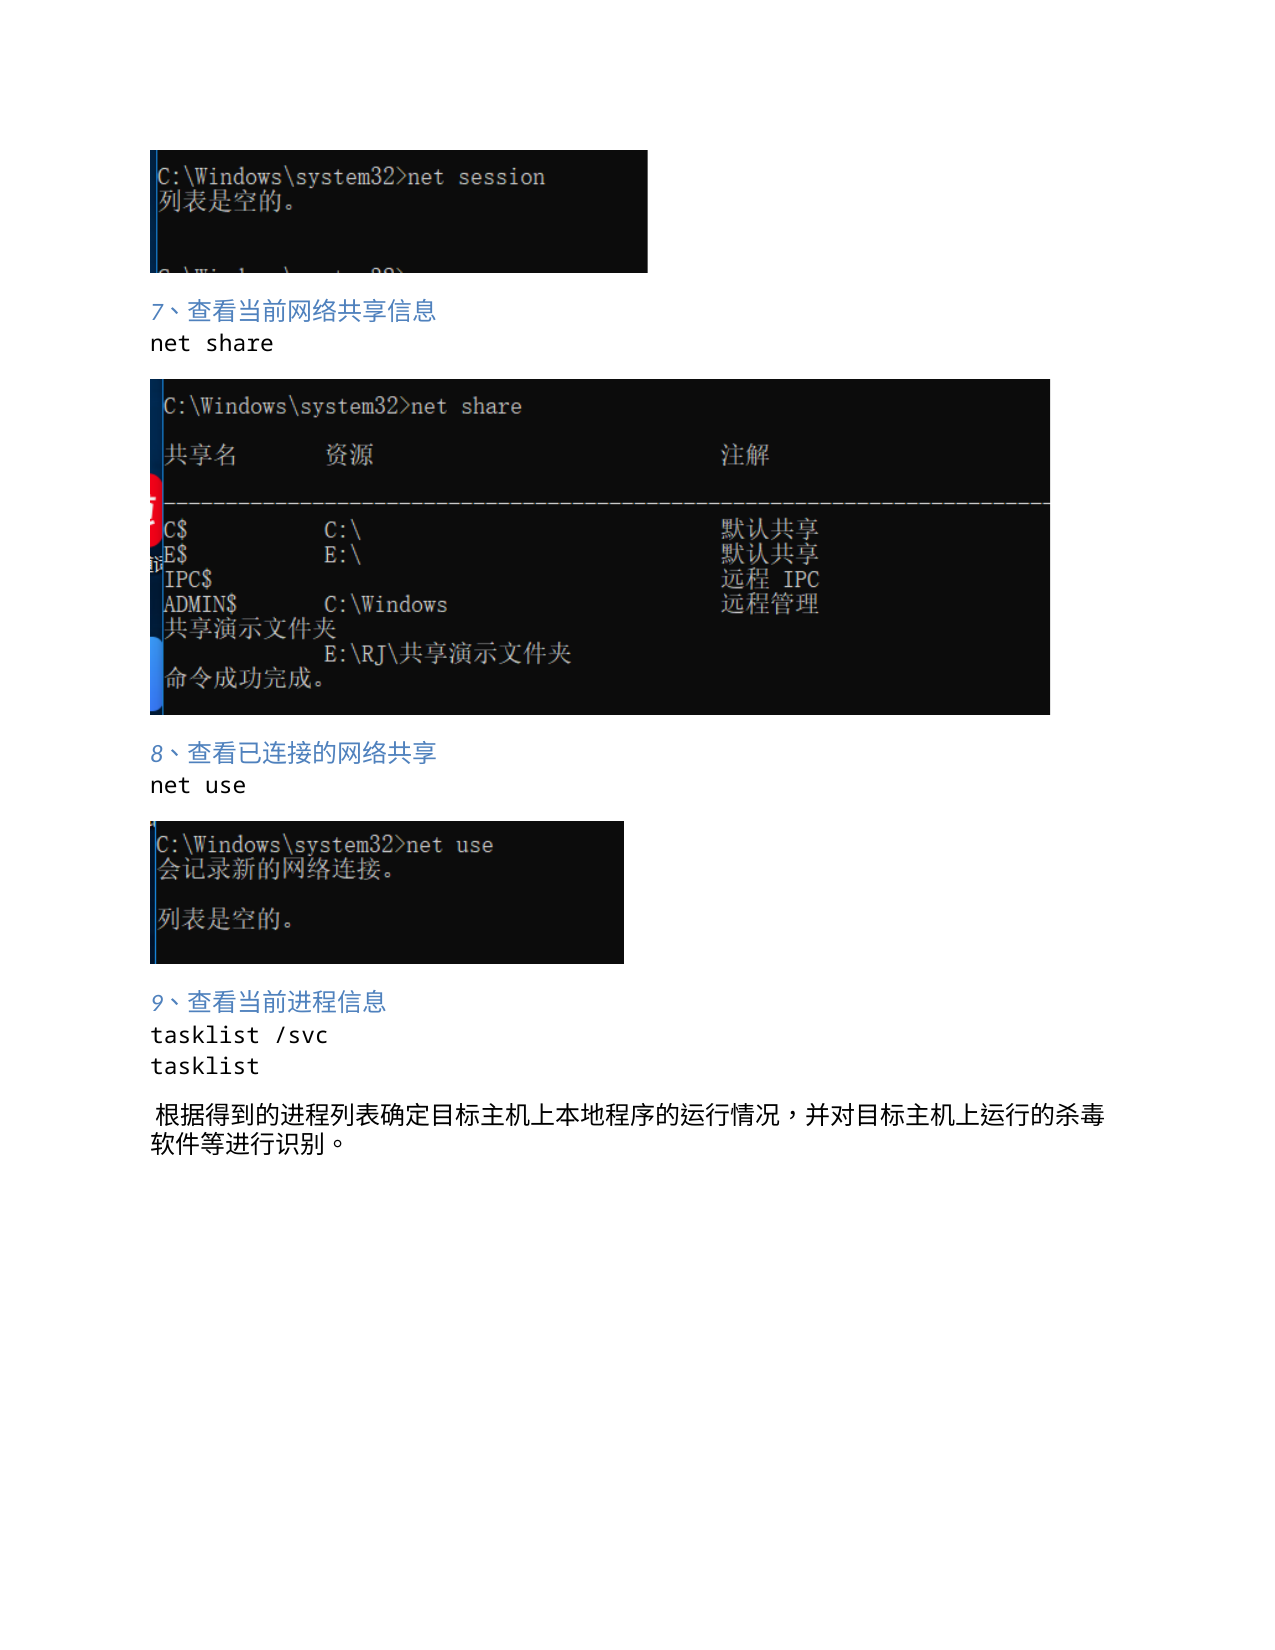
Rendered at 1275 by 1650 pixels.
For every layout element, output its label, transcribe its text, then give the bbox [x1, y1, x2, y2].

picture [150, 150, 648, 273]
picture [150, 821, 624, 964]
subtitle 7、查看当前网络共享信息 [150, 293, 1125, 327]
text tasklist /svc tasklist [150, 1019, 1125, 1081]
text net share [150, 327, 1125, 359]
subtitle 8、查看已连接的网络共享 [150, 735, 1125, 769]
subtitle 9、查看当前进程信息 [150, 985, 1125, 1019]
text 根据得到的进程列表确定目标主机上本地程序的运行情况，并对目标主机上运行的杀毒软件等进行识别。 [150, 1102, 1125, 1160]
text net use [150, 769, 1125, 801]
picture [150, 379, 1050, 715]
